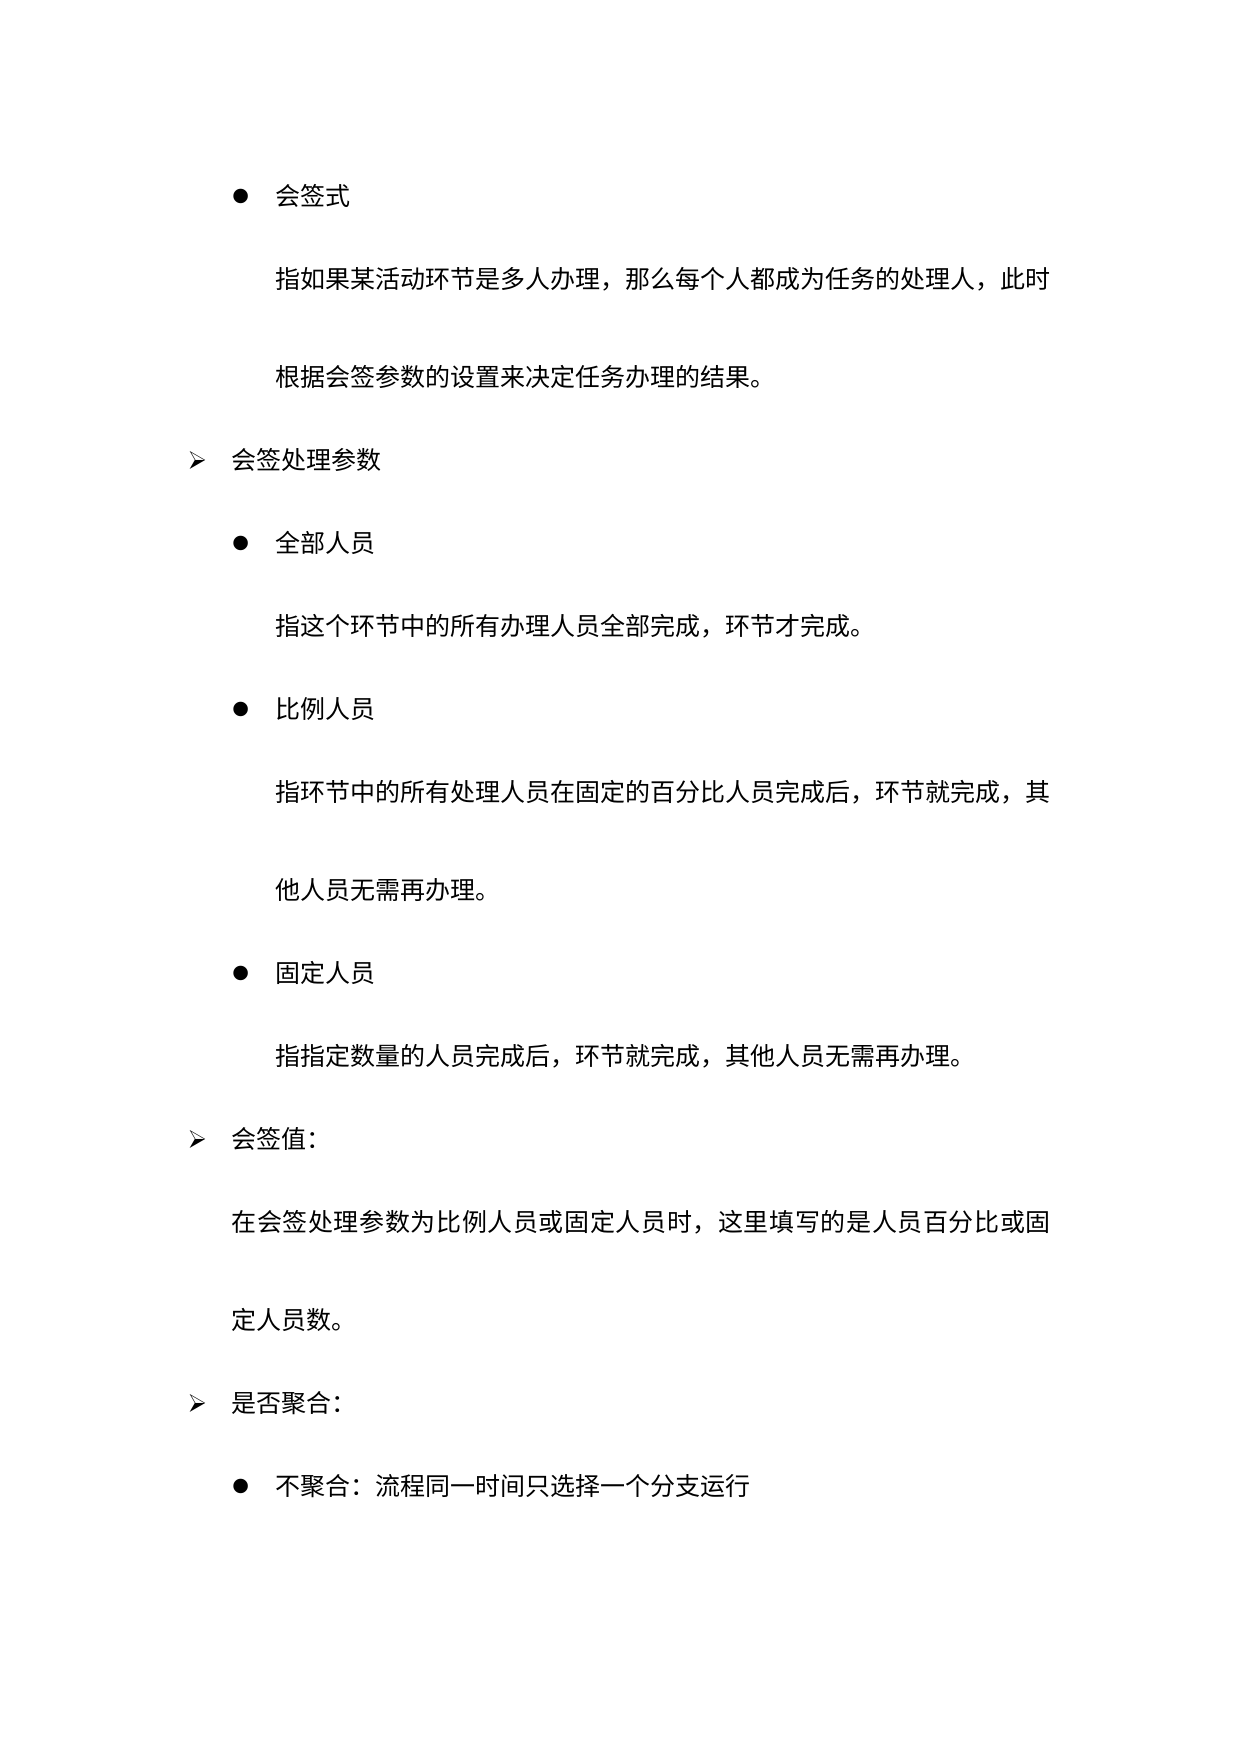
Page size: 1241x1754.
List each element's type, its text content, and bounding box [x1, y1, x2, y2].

list 不聚合：流程同一时间只选择一个分支运行 [231, 1452, 1053, 1517]
text 指这个环节中的所有办理人员全部完成，环节才完成。 [275, 592, 1053, 657]
list 是否聚合： [187, 1369, 1053, 1434]
text 指指定数量的人员完成后，环节就完成，其他人员无需再办理。 [275, 1022, 1053, 1087]
list 比例人员 [231, 675, 1053, 740]
list 会签处理参数 [187, 426, 1053, 491]
list 固定人员 [231, 939, 1053, 1004]
list 指环节中的所有处理人员在固定的百分比人员完成后，环节就完成，其他人员无需再办理。 [275, 758, 1053, 921]
list 全部人员 [231, 509, 1053, 574]
text 在会签处理参数为比例人员或固定人员时，这里填写的是人员百分比或固定人员数。 [231, 1188, 1053, 1351]
list 会签式 [231, 162, 1053, 227]
list 指如果某活动环节是多人办理，那么每个人都成为任务的处理人，此时根据会签参数的设置来决定任务办理的结果。 [275, 245, 1053, 408]
list 会签值： [187, 1105, 1053, 1170]
